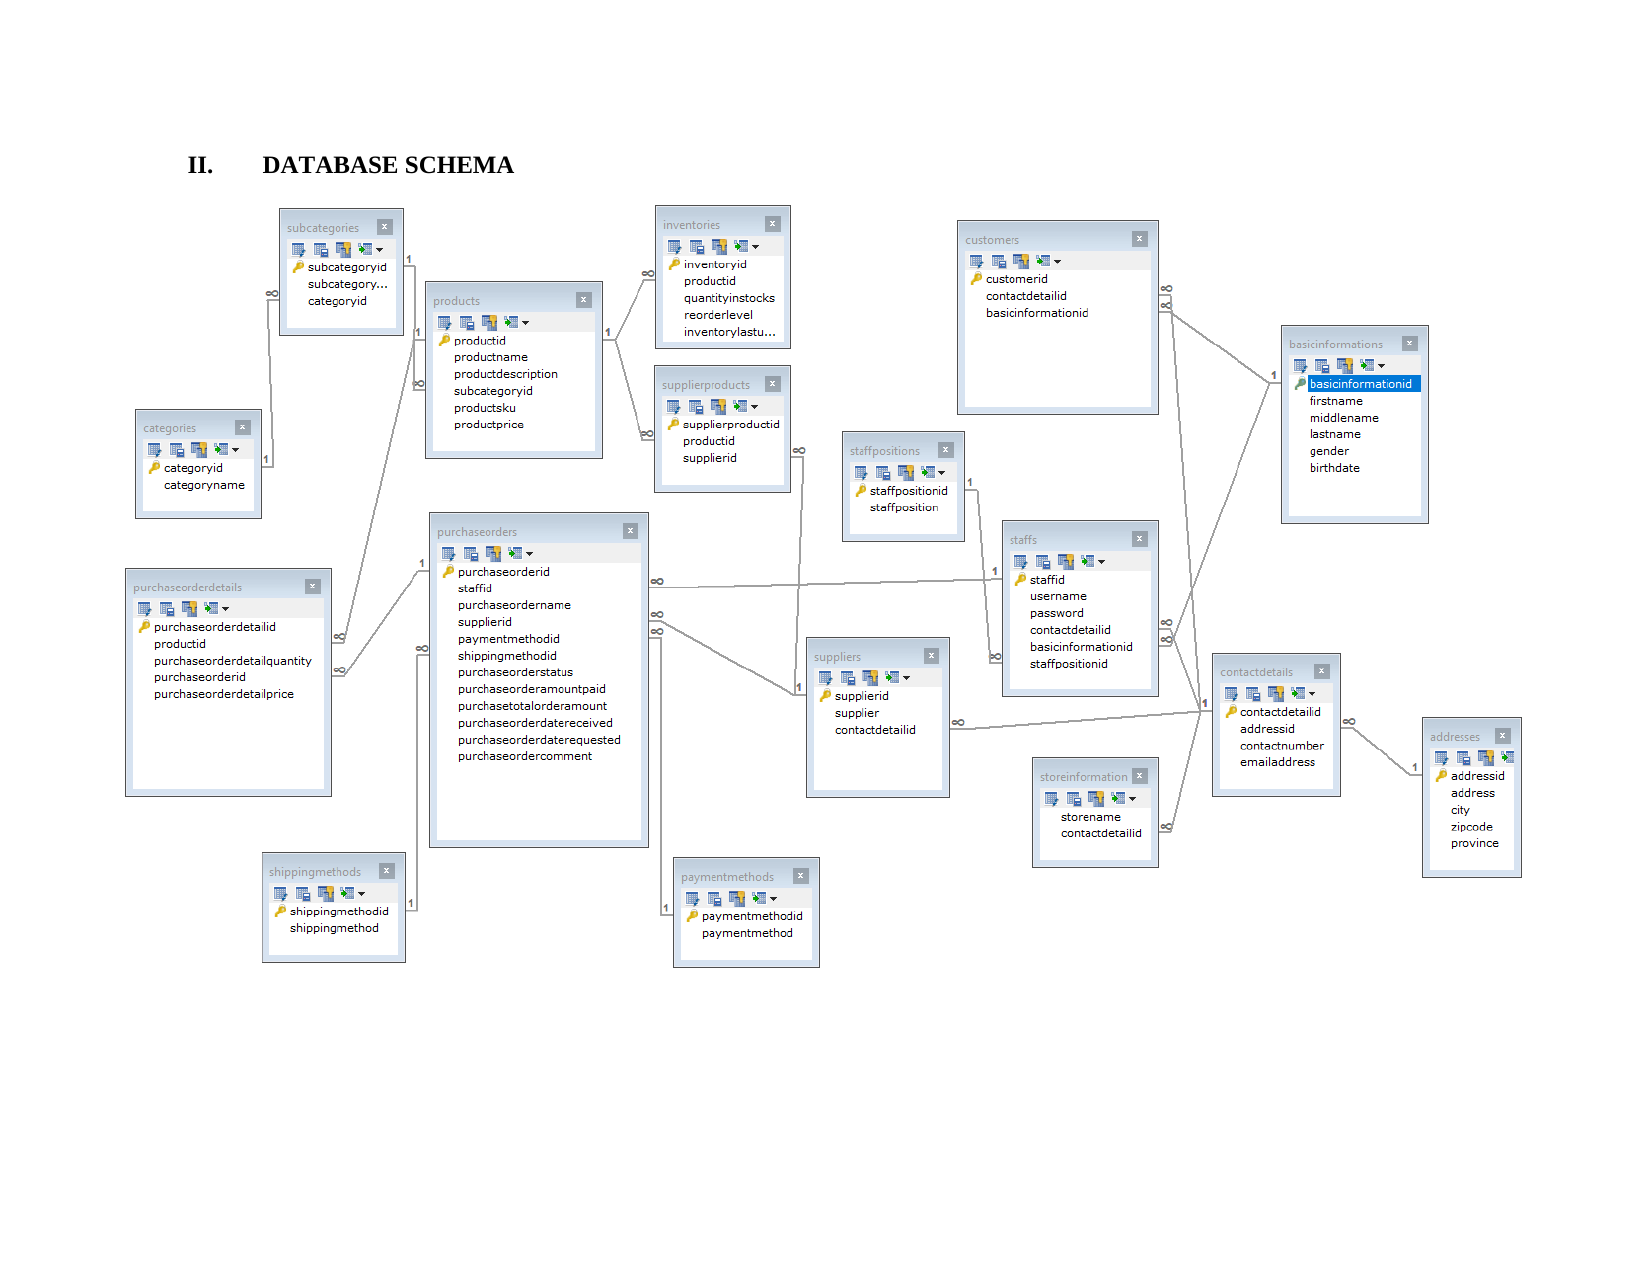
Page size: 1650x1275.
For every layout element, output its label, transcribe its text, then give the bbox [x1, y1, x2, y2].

list DATABASE SCHEMA [187, 150, 1500, 179]
picture [112, 183, 1538, 993]
